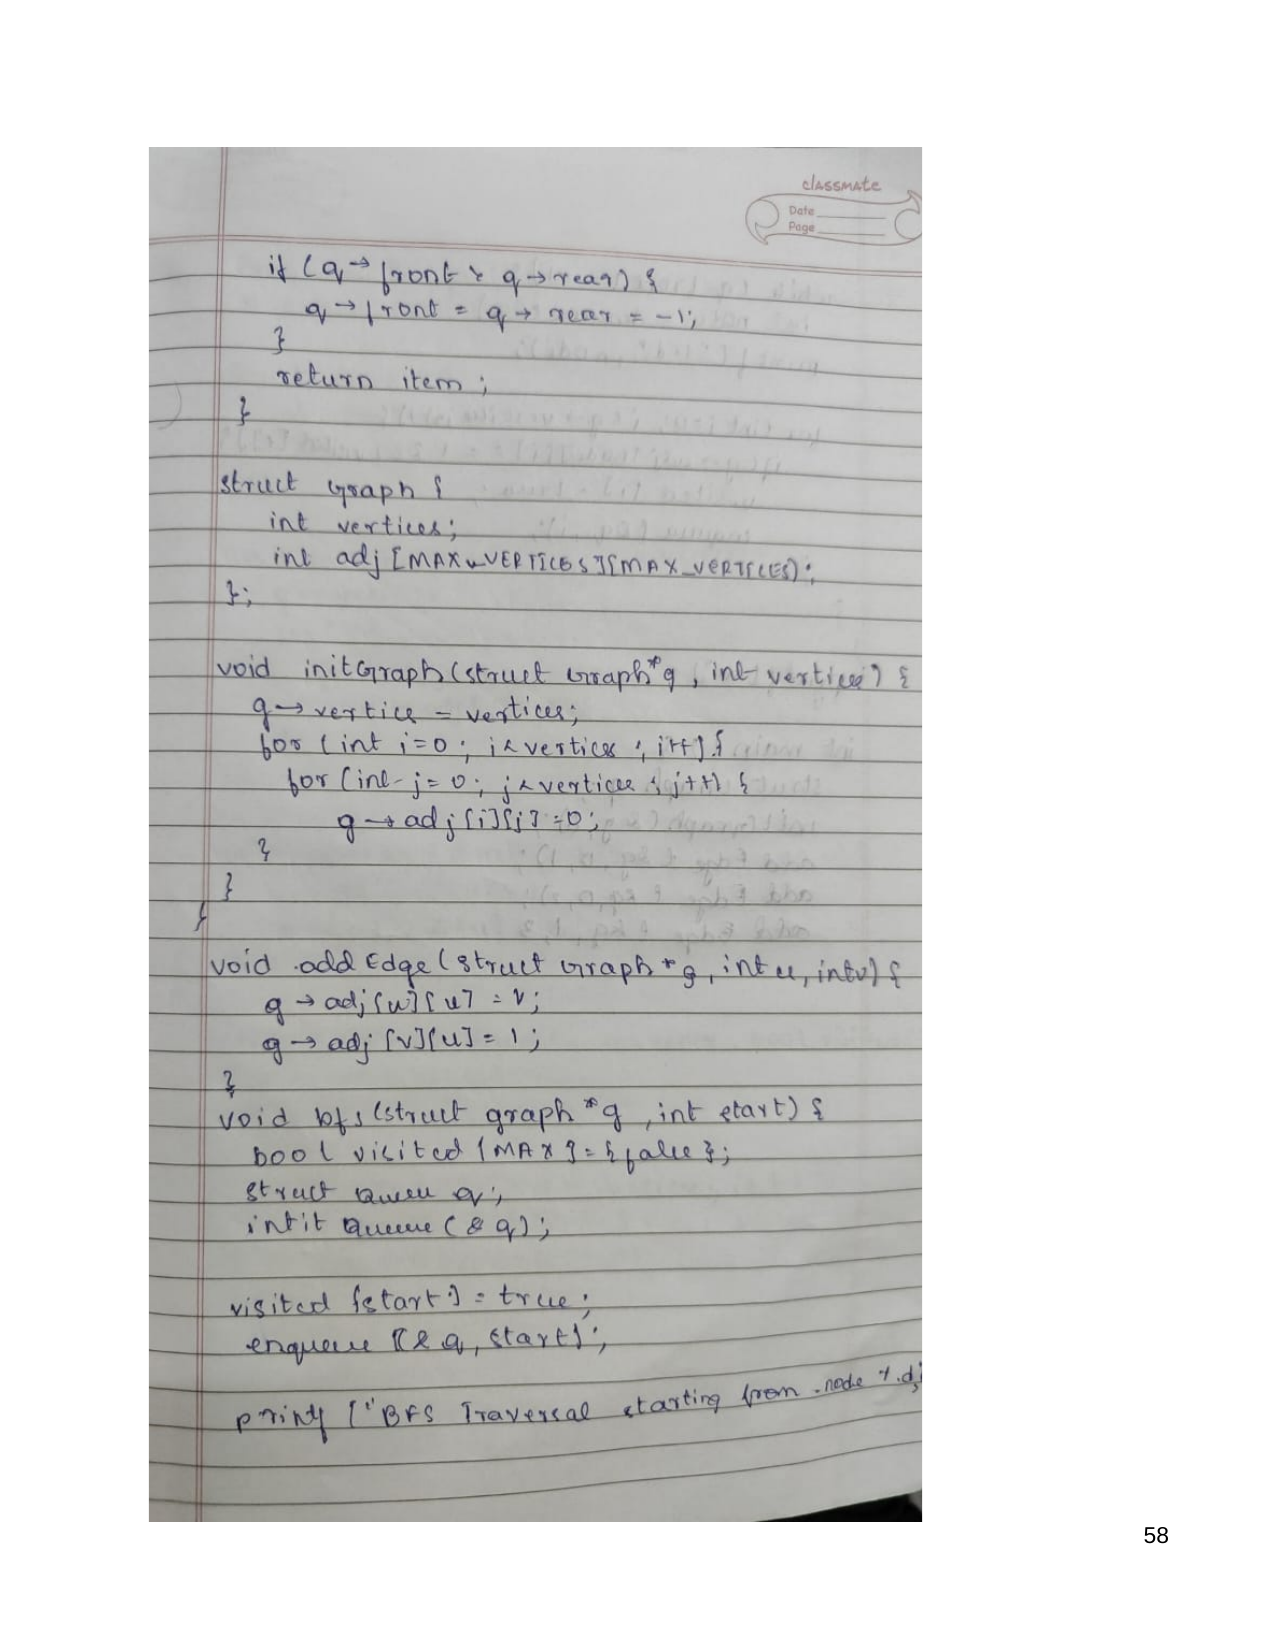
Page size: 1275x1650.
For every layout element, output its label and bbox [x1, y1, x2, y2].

picture [148, 147, 923, 1522]
